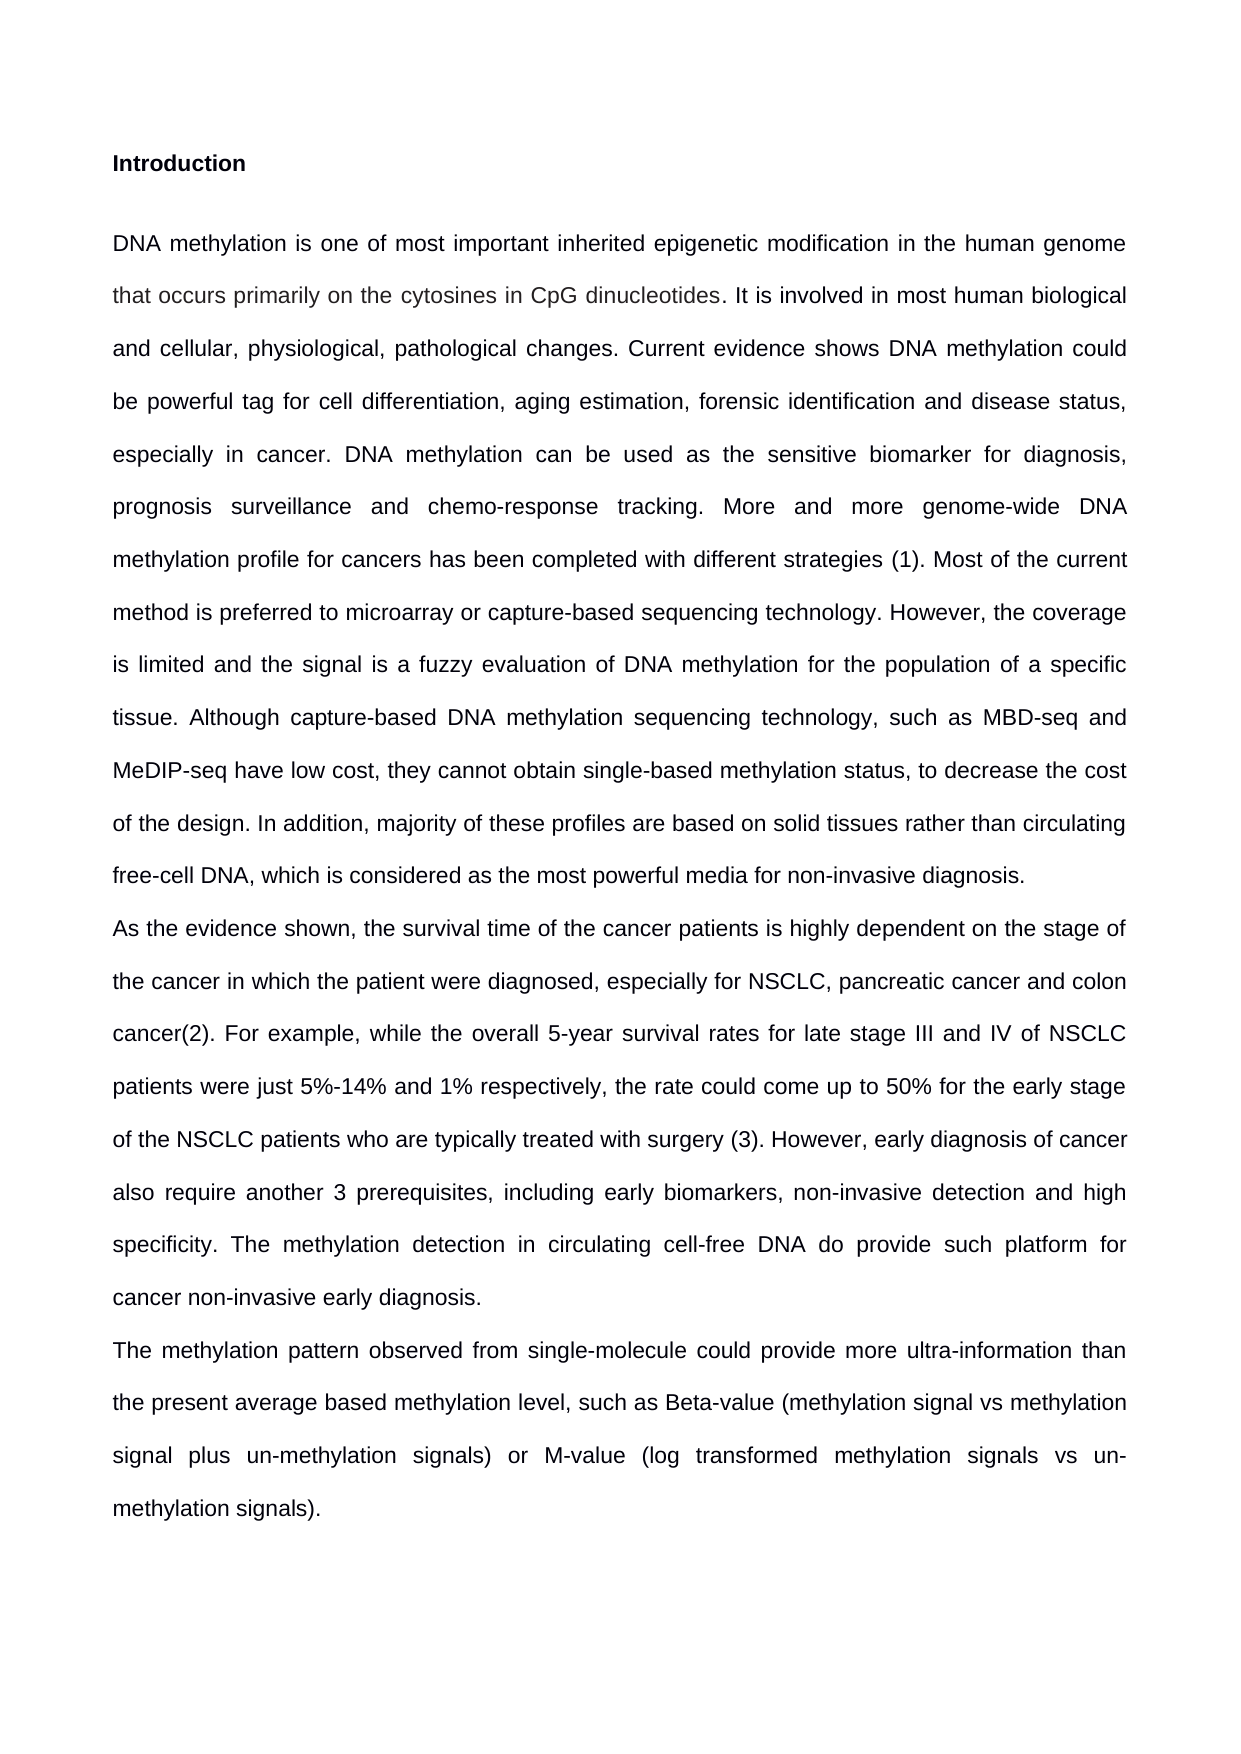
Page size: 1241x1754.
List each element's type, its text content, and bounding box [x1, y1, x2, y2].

text As the evidence shown, the survival time of the cancer patients is highly dependent on the stage of the cancer in which the patient were diagnosed, especially for NSCLC, pancreatic cancer and colon cancer(2). For example, while the overall 5-year survival rates for late stage III and IV of NSCLC patients were just 5%-14% and 1% respectively, the rate could come up to 50% for the early stage of the NSCLC patients who are typically treated with surgery (3). However, early diagnosis of cancer also require another 3 prerequisites, including early biomarkers, non-invasive detection and high specificity. The methylation detection in circulating cell-free DNA do provide such platform for cancer non-invasive early diagnosis. [112, 915, 1128, 1310]
text DNA methylation is one of most important inherited epigenetic modification in the human genome that occurs primarily on the cytosines in CpG dinucleotides. It is involved in most human biological and cellular, physiological, pathological changes. Current evidence shows DNA methylation could be powerful tag for cell differentiation, aging estimation, forensic identification and disease status, especially in cancer. DNA methylation can be used as the sensitive biomarker for diagnosis, prognosis surveillance and chemo-response tracking. More and more genome-wide DNA methylation profile for cancers has been completed with different strategies (1). Most of the current method is preferred to microarray or capture-based sequencing technology. However, the coverage is limited and the signal is a fuzzy evaluation of DNA methylation for the population of a specific tissue. Although capture-based DNA methylation sequencing technology, such as MBD-seq and MeDIP-seq have low cost, they cannot obtain single-based methylation status, to decrease the cost of the design. In addition, majority of these profiles are based on solid tissues rather than circulating free-cell DNA, which is considered as the most powerful media for non-invasive diagnosis. [112, 230, 1128, 889]
subtitle Introduction [112, 150, 1128, 176]
text The methylation pattern observed from single-molecule could provide more ultra-information than the present average based methylation level, such as Beta-value (methylation signal vs methylation signal plus un-methylation signals) or M-value (log transformed methylation signals vs un-methylation signals). [112, 1337, 1128, 1521]
